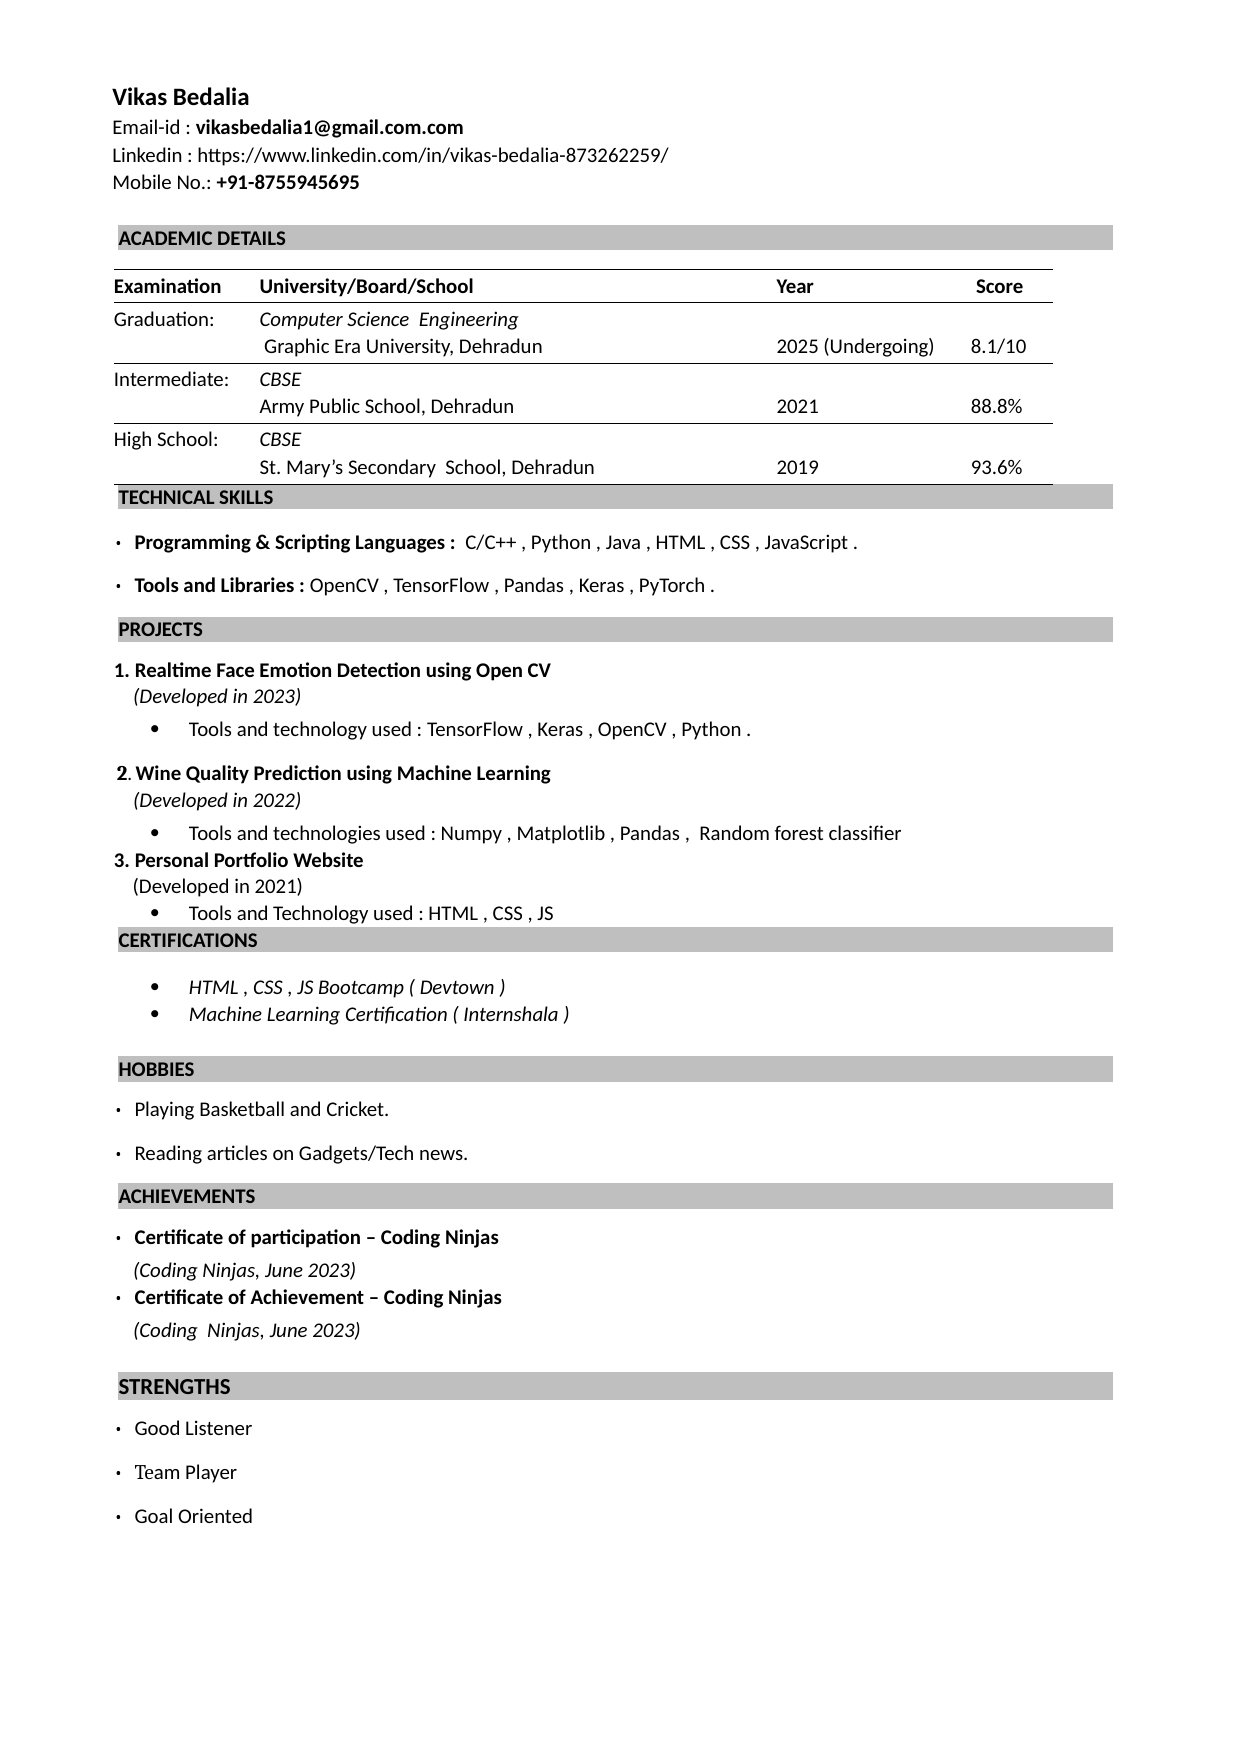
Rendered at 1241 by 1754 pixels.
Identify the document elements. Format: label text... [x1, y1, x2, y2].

list Reading articles on Gadgets/Tech news. [114, 1140, 1113, 1166]
text (Coding Ninjas, June 2023) [133, 1257, 1113, 1282]
text 1. Realtime Face Emotion Detection using Open CV [114, 657, 1113, 682]
text 2. Wine Quality Prediction using Machine Learning [112, 760, 1113, 786]
list Team Player [114, 1459, 1113, 1485]
table_header Score [971, 270, 1052, 302]
list Tools and Technology used : HTML , CSS , JS [151, 900, 1113, 926]
table_header University/Board/School [259, 270, 776, 302]
text Email-id : vikasbedalia1@gmail.com.com [112, 114, 1113, 139]
text Vikas Bedalia [112, 81, 1113, 111]
table_cell 88.8% [971, 364, 1052, 423]
list Good Listener [114, 1415, 1113, 1441]
text (Developed in 2021) [114, 873, 1113, 899]
table_header Examination [114, 270, 259, 302]
table_cell High School: [114, 424, 259, 483]
table_cell 2019 [776, 424, 971, 483]
text PROJECTS [118, 617, 1113, 642]
subtitle (Developed in 2023) [133, 683, 1113, 709]
table_cell CBSE St. Mary’s Secondary School, Dehradun [259, 424, 776, 483]
text Mobile No.: +91-8755945695 [112, 169, 1113, 195]
text 3. Personal Portfolio Website [114, 847, 1113, 872]
subtitle HOBBIES [118, 1056, 1113, 1082]
table_cell Graduation: [114, 303, 259, 363]
subtitle STRENGTHS [118, 1372, 1113, 1400]
table_cell Intermediate: [114, 364, 259, 423]
table_cell 2021 [776, 364, 971, 423]
list Certificate of Achievement – Coding Ninjas [114, 1284, 1113, 1310]
subtitle Machine Learning Certification ( Internshala ) [151, 1001, 1113, 1027]
table_cell Computer Science Engineering Graphic Era University, Dehradun [259, 303, 776, 363]
table_cell 93.6% [971, 424, 1052, 483]
text ACHIEVEMENTS [118, 1183, 1113, 1209]
table_cell 8.1/10 [971, 303, 1052, 363]
list Programming & Scripting Languages : C/C++ , Python , Java , HTML , CSS , JavaScript . [114, 529, 1113, 554]
subtitle HTML , CSS , JS Bootcamp ( Devtown ) [151, 974, 1113, 999]
list Goal Oriented [114, 1504, 1113, 1529]
table_cell CBSE Army Public School, Dehradun [259, 364, 776, 423]
table_cell 2025 (Undergoing) [776, 303, 971, 363]
subtitle ACADEMIC DETAILS [118, 225, 1113, 250]
subtitle (Developed in 2022) [133, 787, 1113, 812]
text (Coding Ninjas, June 2023) [133, 1317, 1113, 1343]
list Tools and Libraries : OpenCV , TensorFlow , Pandas , Keras , PyTorch . [114, 573, 1113, 598]
list Tools and technology used : TensorFlow , Keras , OpenCV , Python . [151, 717, 1113, 742]
list Playing Basketball and Cricket. [114, 1097, 1113, 1122]
list Tools and technologies used : Numpy , Matplotlib , Pandas , Random forest classifier [151, 820, 1113, 846]
text CERTIFICATIONS [118, 927, 1113, 952]
subtitle TECHNICAL SKILLS [118, 484, 1113, 509]
text Linkedin : https://www.linkedin.com/in/vikas-bedalia-873262259/ [112, 142, 1113, 167]
table_header Year [776, 270, 971, 302]
list Certificate of participation – Coding Ninjas [114, 1224, 1113, 1249]
